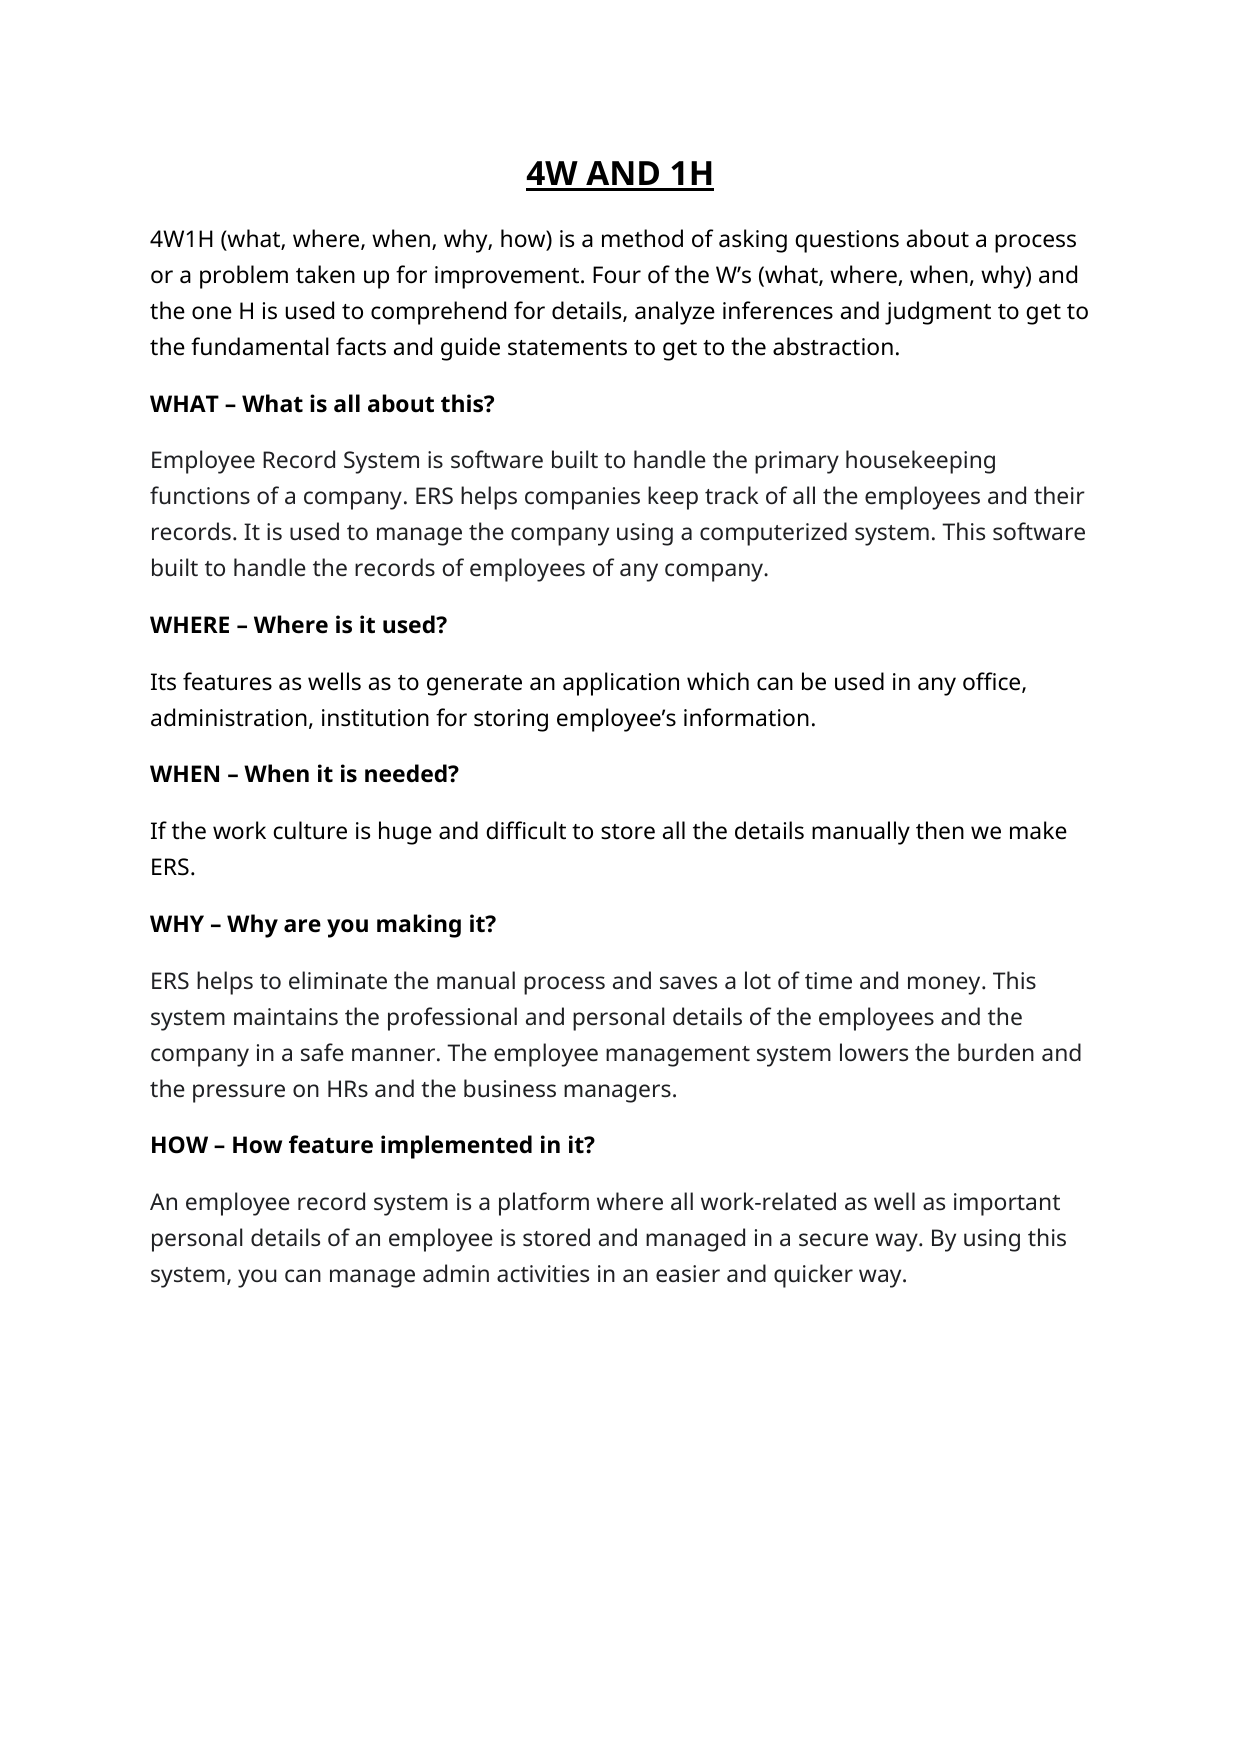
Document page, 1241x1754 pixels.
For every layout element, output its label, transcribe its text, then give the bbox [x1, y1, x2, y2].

text WHY – Why are you making it? [150, 908, 1090, 939]
text ERS helps to eliminate the manual process and saves a lot of time and money. This system maintains the professional and personal details of the employees and the company in a safe manner. The employee management system lowers the burden and the pressure on HRs and the business managers. [150, 965, 1090, 1104]
text An employee record system is a platform where all work-related as well as important personal details of an employee is stored and managed in a secure way. By using this system, you can manage admin activities in an easier and quicker way. [150, 1186, 1090, 1289]
text Employee Record System is software built to handle the primary housekeeping functions of a company. ERS helps companies keep track of all the employees and their records. It is used to manage the company using a computerized system. This software built to handle the records of employees of any company. [150, 444, 1090, 583]
text 4W1H (what, where, when, why, how) is a method of asking questions about a process or a problem taken up for improvement. Four of the W’s (what, where, when, why) and the one H is used to comprehend for details, analyze inferences and judgment to get to the fundamental facts and guide statements to get to the abstraction. [150, 223, 1090, 362]
text If the work culture is huge and difficult to store all the details manually then we make ERS. [150, 815, 1090, 882]
text HOW – How feature implemented in it? [150, 1129, 1090, 1161]
text Its features as wells as to generate an application which can be used in any office, administration, institution for storing employee’s information. [150, 666, 1090, 733]
text WHEN – When it is needed? [150, 758, 1090, 790]
text 4W AND 1H [150, 150, 1090, 195]
text WHERE – Where is it used? [150, 609, 1090, 640]
text WHAT – What is all about this? [150, 388, 1090, 419]
